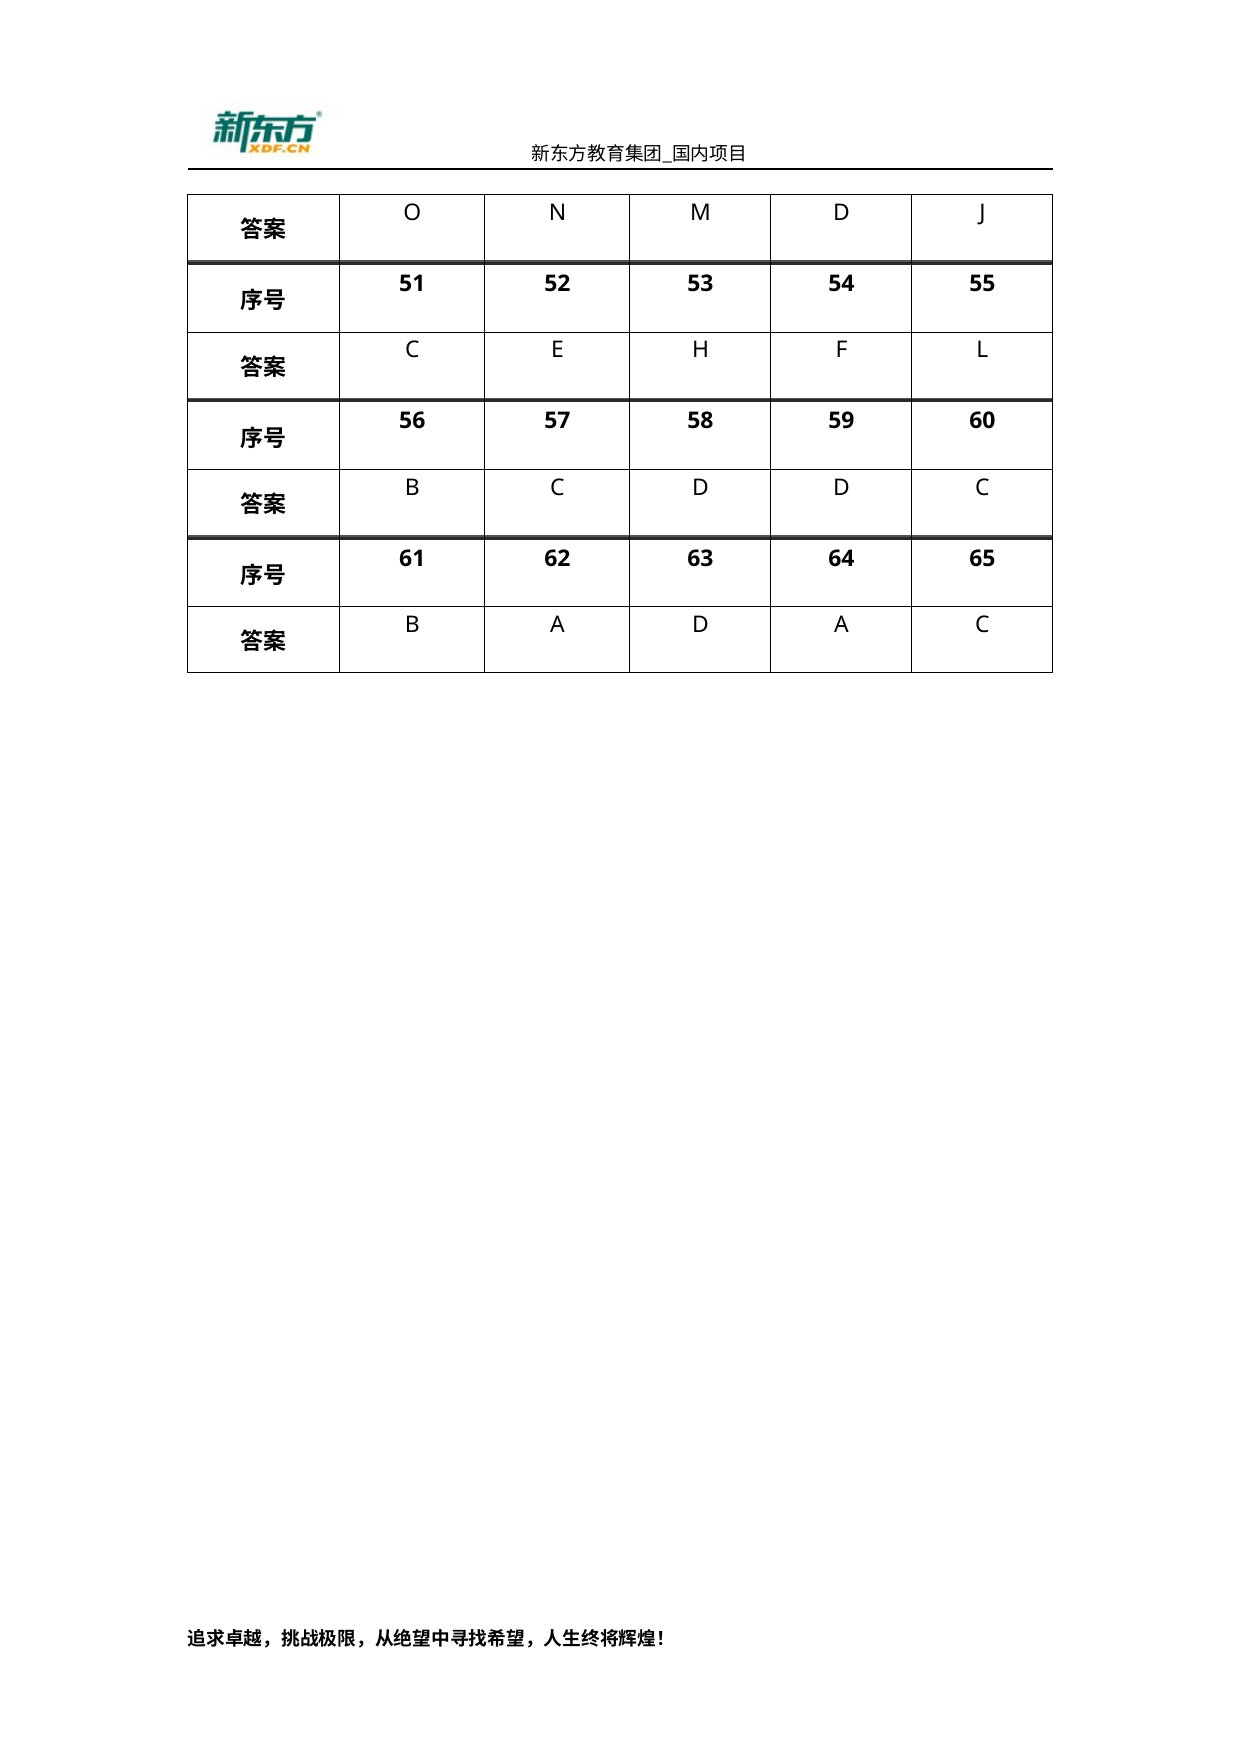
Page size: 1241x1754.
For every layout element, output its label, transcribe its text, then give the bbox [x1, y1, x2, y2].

table_cell B [340, 470, 484, 535]
table_cell F [771, 333, 911, 398]
table_cell 54 [771, 267, 911, 332]
table_cell B [340, 607, 484, 672]
table_cell 58 [630, 404, 770, 469]
table_cell 62 [485, 541, 629, 606]
table_cell 57 [485, 404, 629, 469]
table_cell 56 [340, 404, 484, 469]
table_cell 59 [771, 404, 911, 469]
table_cell O [340, 195, 484, 260]
table_cell 序号 [188, 404, 339, 469]
table_cell 答案 [188, 470, 339, 535]
table_cell J [912, 195, 1052, 260]
table_cell 序号 [188, 267, 339, 332]
table_cell N [485, 195, 629, 260]
table_cell D [630, 470, 770, 535]
table_cell 53 [630, 267, 770, 332]
table_cell 51 [340, 267, 484, 332]
table_cell C [912, 607, 1052, 672]
table_cell A [771, 607, 911, 672]
table_cell D [771, 470, 911, 535]
table_cell 答案 [188, 333, 339, 398]
table_cell E [485, 333, 629, 398]
table_cell 65 [912, 541, 1052, 606]
table_cell D [771, 195, 911, 260]
table_cell 答案 [188, 607, 339, 672]
table_cell 52 [485, 267, 629, 332]
table_cell L [912, 333, 1052, 398]
table_cell C [340, 333, 484, 398]
table_cell 序号 [188, 541, 339, 606]
table_cell 60 [912, 404, 1052, 469]
table_cell 61 [340, 541, 484, 606]
table_cell D [630, 607, 770, 672]
table_cell A [485, 607, 629, 672]
table_cell H [630, 333, 770, 398]
table_cell 答案 [188, 195, 339, 260]
table_cell C [485, 470, 629, 535]
picture [187, 101, 341, 161]
table_cell M [630, 195, 770, 260]
table_cell 64 [771, 541, 911, 606]
table_cell C [912, 470, 1052, 535]
table_cell 55 [912, 267, 1052, 332]
table_cell 63 [630, 541, 770, 606]
